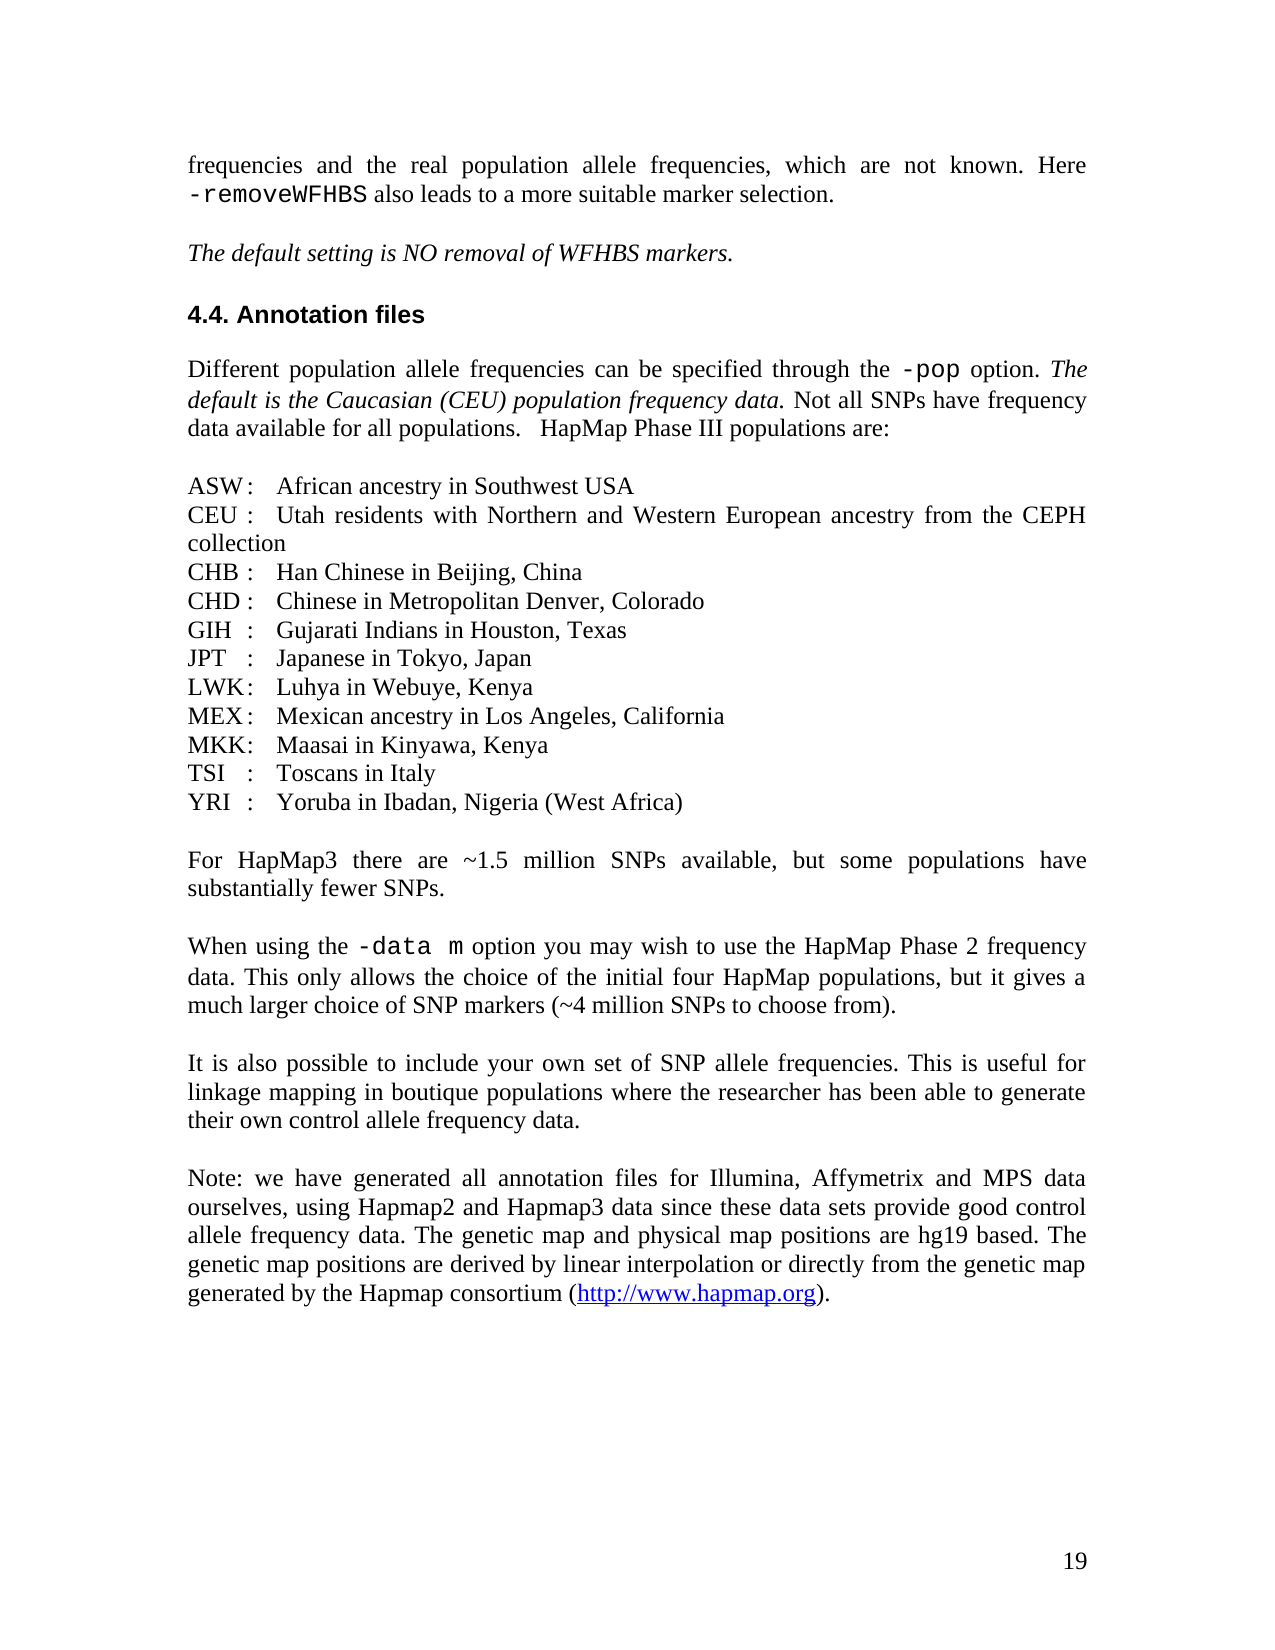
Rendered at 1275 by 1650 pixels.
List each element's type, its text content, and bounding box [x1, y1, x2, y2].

text CEU : Utah residents with Northern and Western European ancestry from the CEPH collection [187, 500, 1087, 557]
text It is also possible to include your own set of SNP allele frequencies. This is useful for linkage mapping in boutique populations where the researcher has been able to generate their own control allele frequency data. [187, 1048, 1087, 1134]
text LWK : Luhya in Webuye, Kenya [187, 672, 1087, 701]
text When using the -data m option you may wish to use the HapMap Phase 2 frequency data. This only allows the choice of the initial four HapMap populations, but it gives a much larger choice of SNP markers (~4 million SNPs to choose from). [187, 931, 1087, 1019]
text MEX : Mexican ancestry in Los Angeles, California [187, 701, 1087, 730]
text TSI : Toscans in Italy [187, 758, 1087, 787]
text CHB : Han Chinese in Beijing, China [187, 557, 1087, 586]
text Note: we have generated all annotation files for Illumina, Affymetrix and MPS data ourselves, using Hapmap2 and Hapmap3 data since these data sets provide good control allele frequency data. The genetic map and physical map positions are hg19 based. The genetic map positions are derived by linear interpolation or directly from the genetic map generated by the Hapmap consortium (http://www.hapmap.org). [187, 1163, 1087, 1307]
subtitle Annotation files [187, 300, 1087, 329]
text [187, 150, 1087, 209]
text The default setting is NO removal of WFHBS markers. [187, 238, 1087, 267]
text JPT : Japanese in Tokyo, Japan [187, 643, 1087, 672]
text MKK : Maasai in Kinyawa, Kenya [187, 730, 1087, 758]
text ASW : African ancestry in Southwest USA [187, 471, 1087, 500]
text Different population allele frequencies can be specified through the -pop option. The default is the Caucasian (CEU) population frequency data. Not all SNPs have frequency data available for all populations. HapMap Phase III populations are: [187, 354, 1087, 442]
text YRI : Yoruba in Ibadan, Nigeria (West Africa) [187, 787, 1087, 816]
text CHD : Chinese in Metropolitan Denver, Colorado [187, 586, 1087, 615]
text GIH : Gujarati Indians in Houston, Texas [187, 615, 1087, 643]
text For HapMap3 there are ~1.5 million SNPs available, but some populations have substantially fewer SNPs. [187, 845, 1087, 902]
